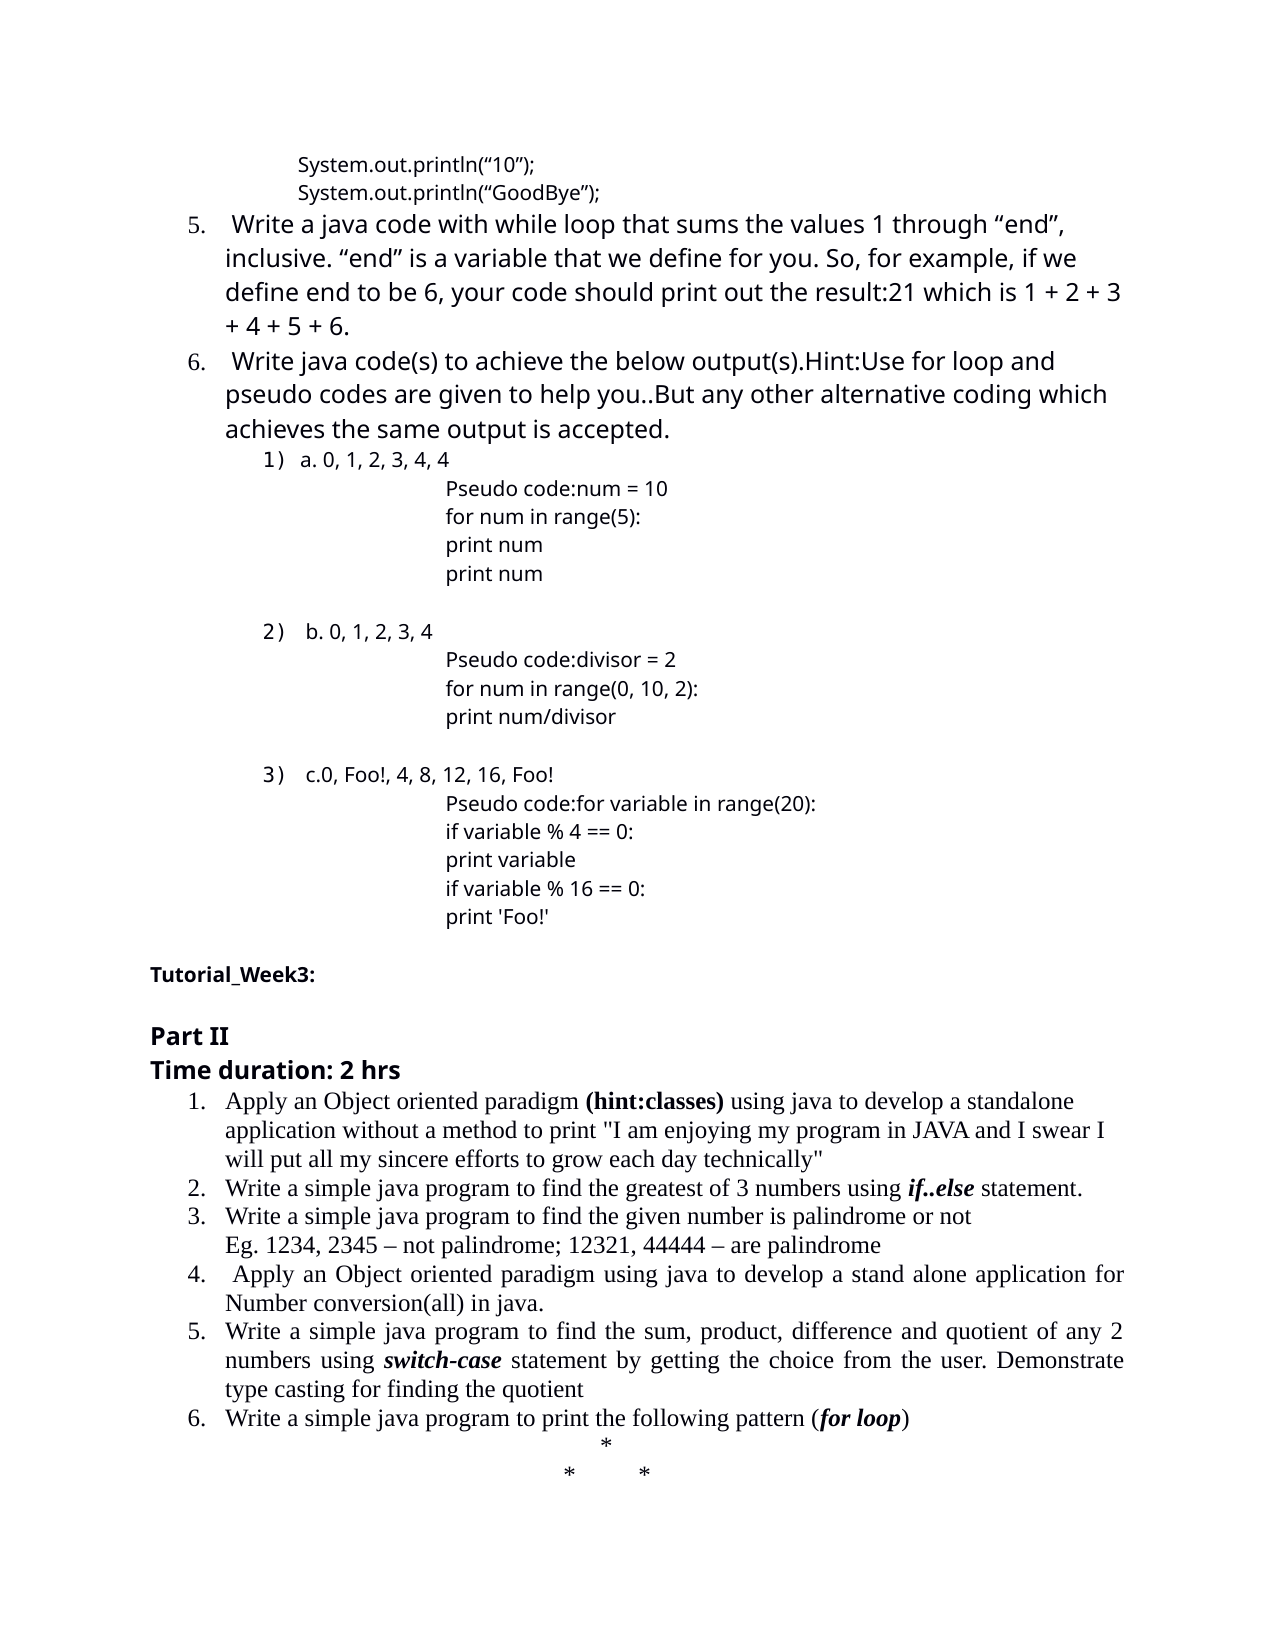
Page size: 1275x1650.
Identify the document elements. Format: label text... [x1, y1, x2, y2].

list Write a simple java program to find the sum, product, difference and quotient of any 2 numbers using switch-case statement by getting the choice from the user. Demonstrate type casting for finding the quotient [187, 1316, 1125, 1403]
text for num in range(5): [150, 502, 1125, 531]
text if variable % 4 == 0: [150, 817, 1125, 846]
list Write a simple java program to print the following pattern (for loop) [187, 1403, 1125, 1431]
text Time duration: 2 hrs [150, 1052, 1125, 1086]
list Write a simple java program to find the given number is palindrome or not [187, 1201, 1125, 1230]
text System.out.println(“10”); [150, 150, 1125, 178]
text Tutorial_Week3: [150, 960, 1125, 989]
list Write a simple java program to find the greatest of 3 numbers using if..else statement. [187, 1173, 1125, 1201]
text Part II [150, 1018, 1125, 1052]
text System.out.println(“GoodBye”); [150, 178, 1125, 207]
text Eg. 1234, 2345 – not palindrome; 12321, 44444 – are palindrome [225, 1230, 1125, 1259]
list a. 0, 1, 2, 3, 4, 4 [262, 445, 1125, 474]
text print num [150, 559, 1125, 587]
list Write a java code with while loop that sums the values 1 through “end”, inclusive. “end” is a variable that we define for you. So, for example, if we define end to be 6, your code should print out the result:21 which is 1 + 2 + 3 + 4 + 5 + 6. [187, 207, 1125, 343]
text print num [150, 531, 1125, 559]
text Pseudo code:divisor = 2 [150, 645, 1125, 674]
list Write java code(s) to achieve the below output(s).Hint:Use for loop and pseudo codes are given to help you..But any other alternative coding which achieves the same output is accepted. [187, 343, 1125, 445]
text print num/divisor [150, 702, 1125, 731]
list Apply an Object oriented paradigm using java to develop a stand alone application for Number conversion(all) in java. [187, 1259, 1125, 1316]
text if variable % 16 == 0: [150, 874, 1125, 902]
text Pseudo code:num = 10 [150, 474, 1125, 502]
list Apply an Object oriented paradigm (hint:classes) using java to develop a standalone application without a method to print "I am enjoying my program in JAVA and I swear I will put all my sincere efforts to grow each day technically" [187, 1086, 1125, 1173]
text print variable [150, 846, 1125, 874]
text * * [150, 1460, 1125, 1489]
text Pseudo code:for variable in range(20): [150, 789, 1125, 817]
list b. 0, 1, 2, 3, 4 [262, 617, 1125, 645]
list c.0, Foo!, 4, 8, 12, 16, Foo! [262, 760, 1125, 789]
text * [600, 1431, 1125, 1460]
text for num in range(0, 10, 2): [150, 674, 1125, 702]
text print 'Foo!' [150, 902, 1125, 931]
